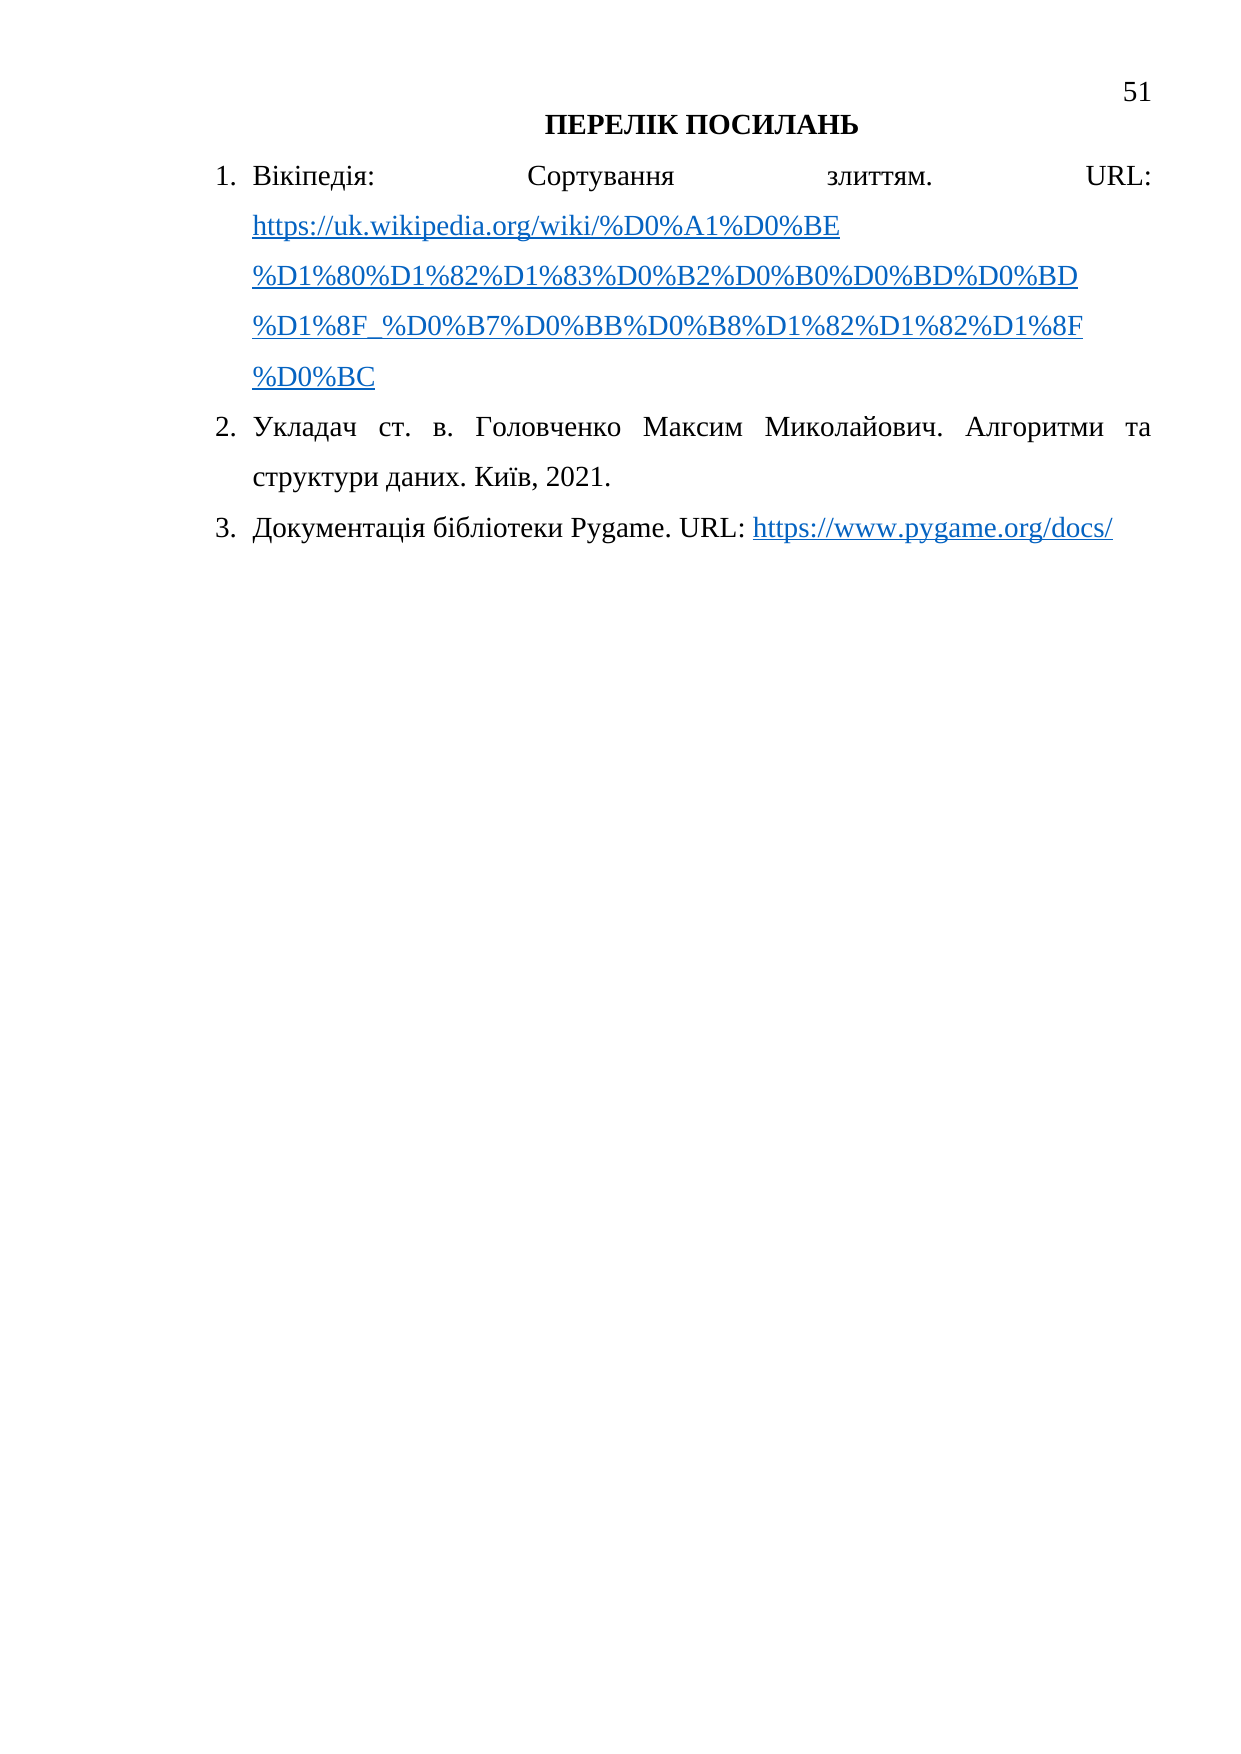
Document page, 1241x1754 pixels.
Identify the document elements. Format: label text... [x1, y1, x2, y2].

list Укладач ст. в. Головченко Максим Миколайович. Алгоритми та структури даних. Київ, 2021. [215, 409, 1152, 493]
list Вікіпедія: Сортування злиттям. URL: https://uk.wikipedia.org/wiki/%D0%A1%D0%BE%D1%80%D1%82%D1%83%D0%B2%D0%B0%D0%BD%D0%BD%D1%8F_%D0%B7%D0%BB%D0%B8%D1%82%D1%82%D1%8F%D0%BC [215, 158, 1152, 392]
list Документація бібліотеки Pygame. URL: https://www.pygame.org/docs/ [215, 510, 1152, 543]
list ПЕРЕЛІК ПОСИЛАНЬ [252, 107, 1152, 141]
